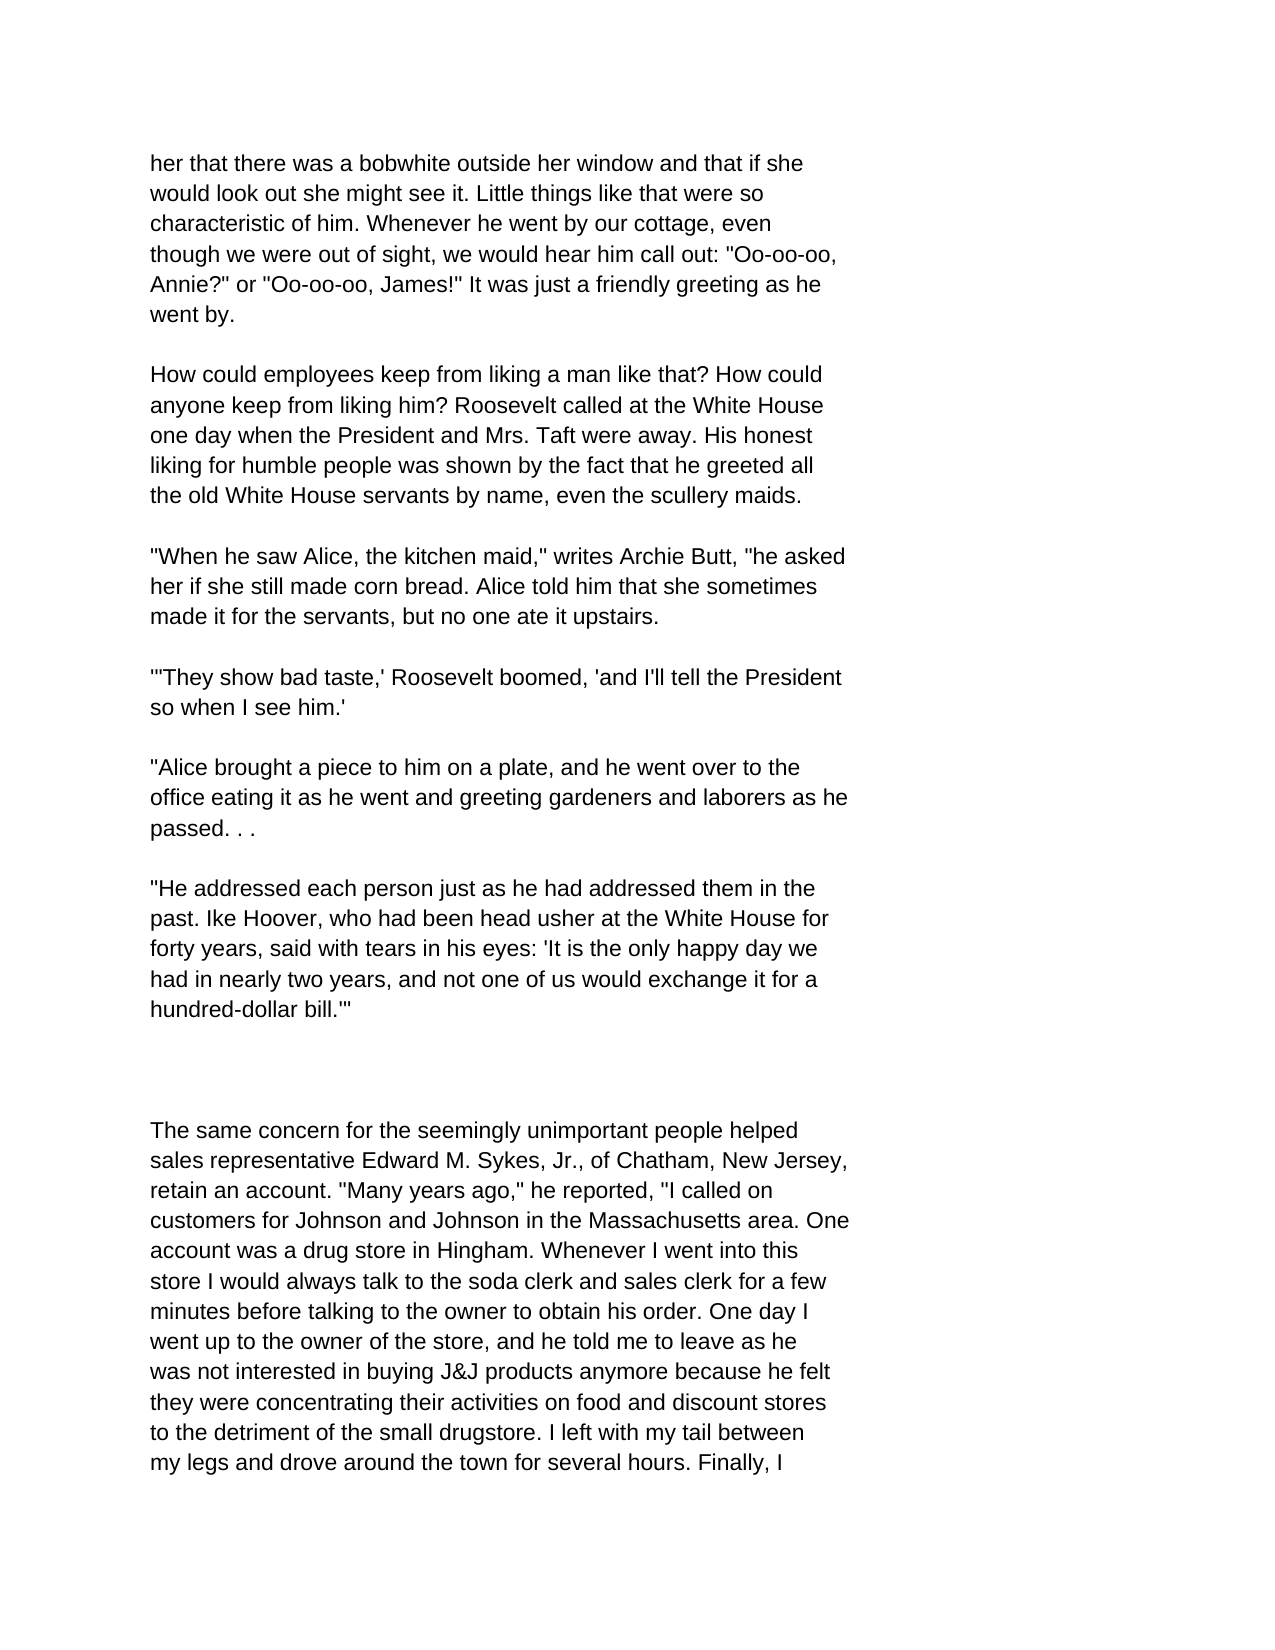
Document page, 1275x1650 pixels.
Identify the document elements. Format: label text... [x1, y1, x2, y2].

text would look out she might see it. Little things like that were so [150, 180, 1125, 207]
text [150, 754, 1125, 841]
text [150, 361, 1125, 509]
text her that there was a bobwhite outside her window and that if she [150, 150, 1125, 176]
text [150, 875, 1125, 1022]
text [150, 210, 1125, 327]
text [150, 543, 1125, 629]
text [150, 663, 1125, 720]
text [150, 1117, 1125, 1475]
